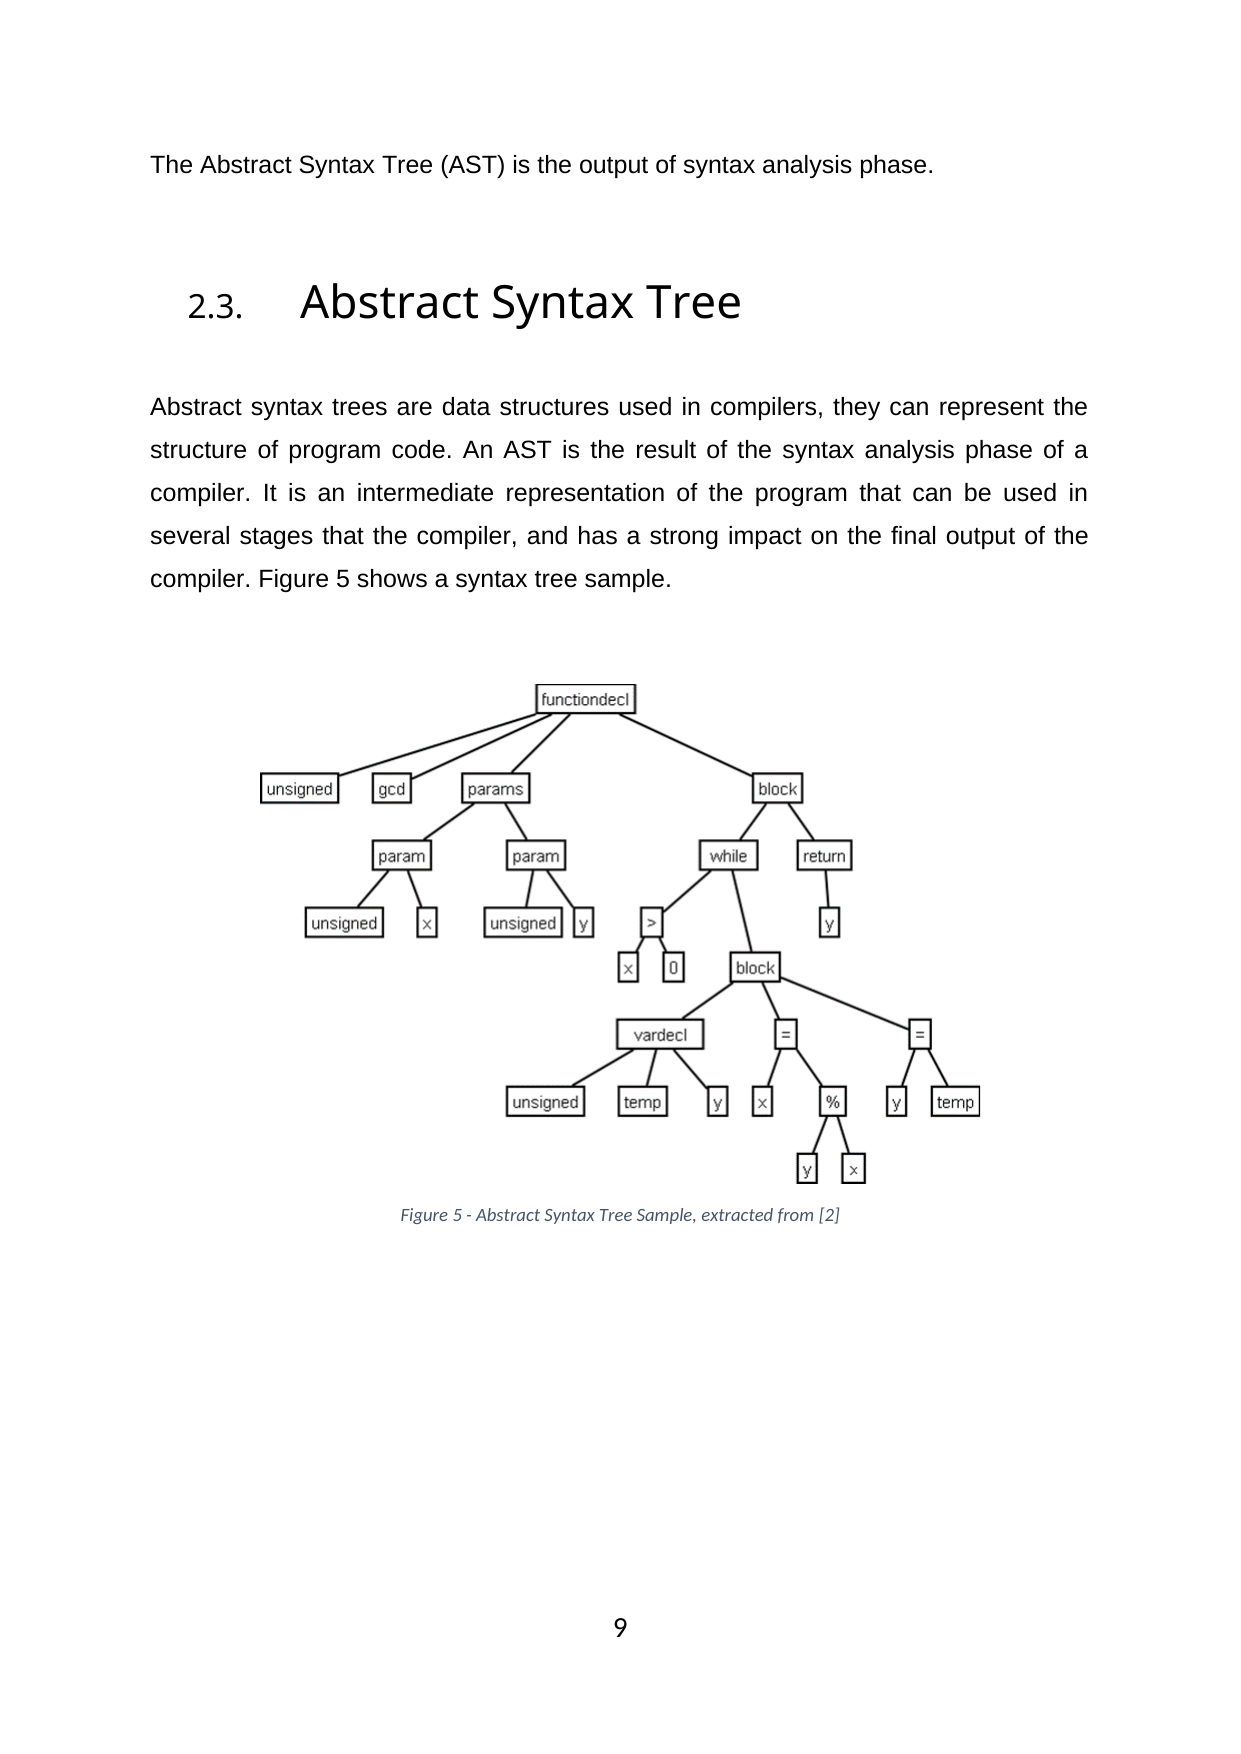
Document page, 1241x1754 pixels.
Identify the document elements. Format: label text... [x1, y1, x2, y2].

picture [260, 684, 981, 1184]
text Abstract syntax trees are data structures used in compilers, they can represent the structure of program code. An AST is the result of the syntax analysis phase of a compiler. It is an intermediate representation of the program that can be used in several stages that the compiler, and has a strong impact on the final output of the compiler. Figure 5 shows a syntax tree sample. [150, 392, 1090, 593]
subtitle Abstract Syntax Tree [187, 269, 1090, 332]
text The Abstract Syntax Tree (AST) is the output of syntax analysis phase. [150, 150, 1090, 179]
text Figure 5 - Abstract Syntax Tree Sample, extracted from [150, 1203, 1090, 1226]
